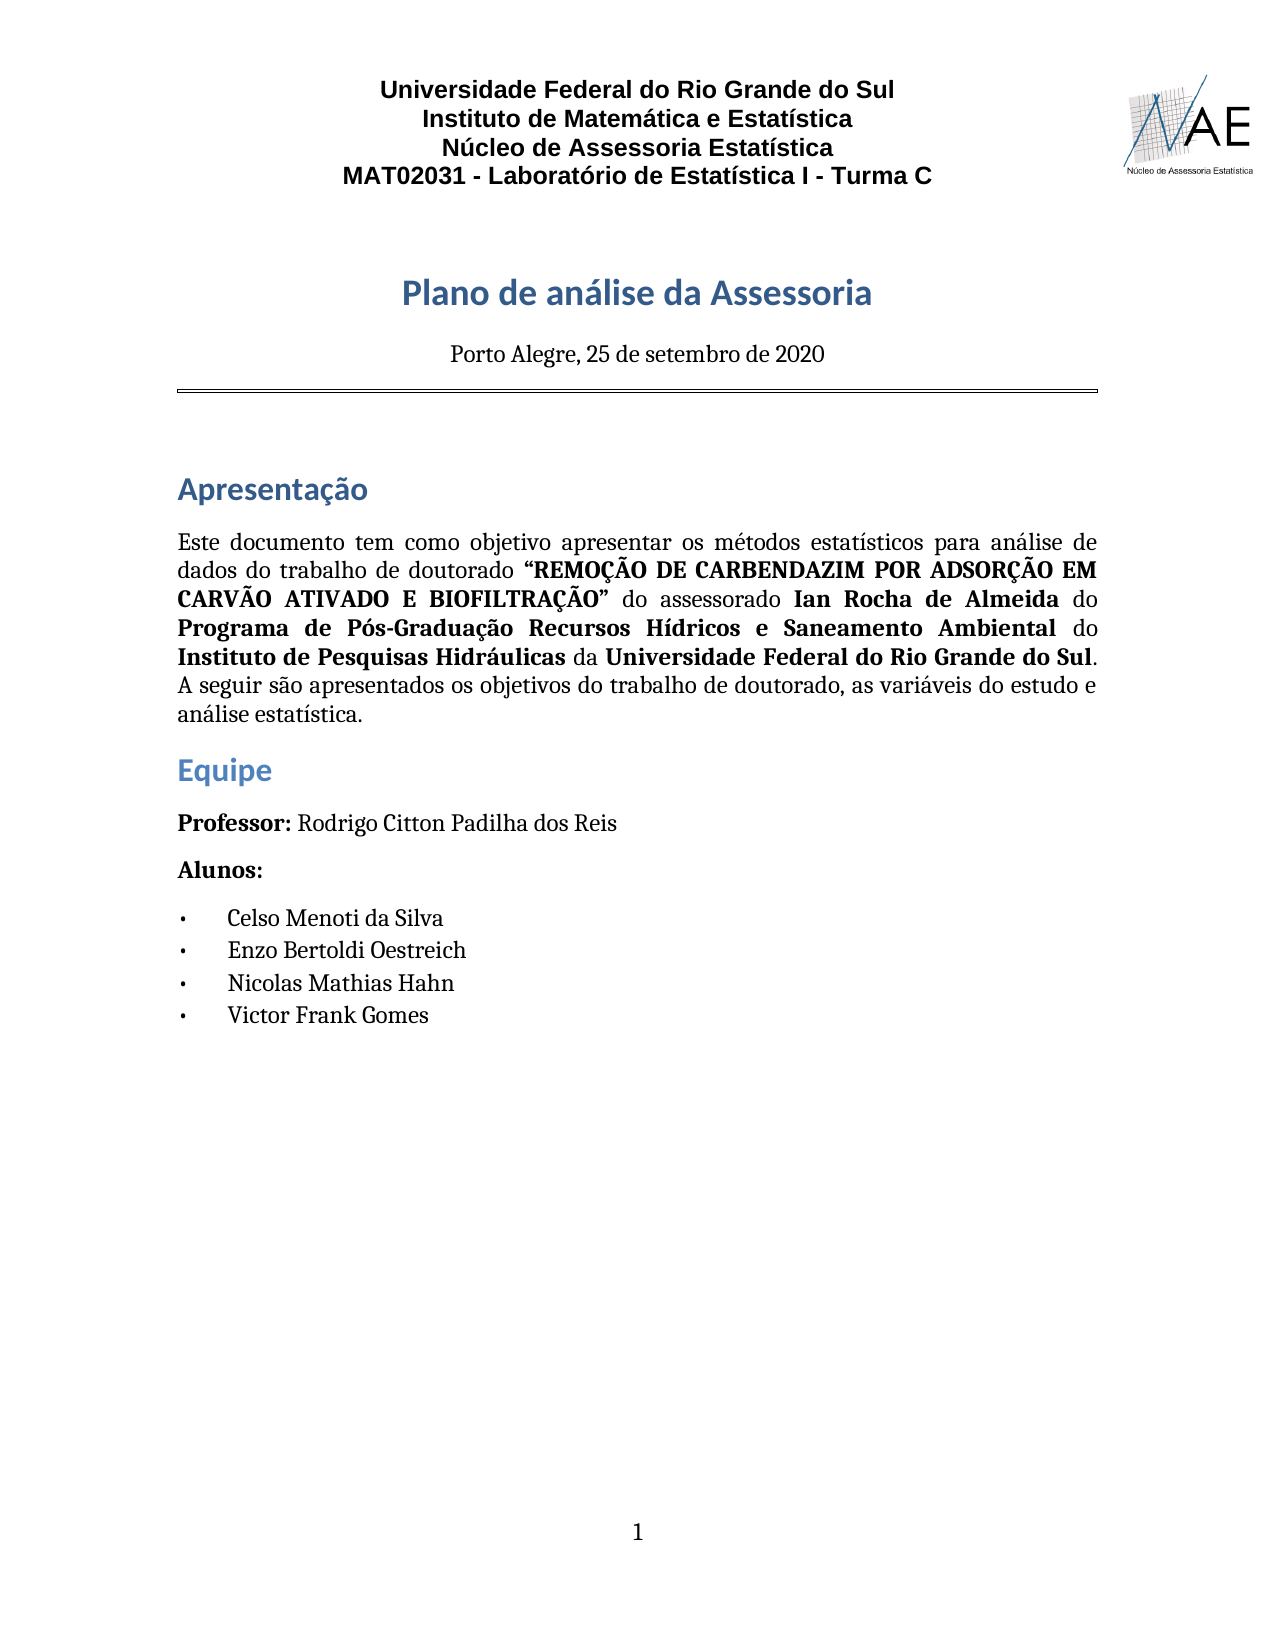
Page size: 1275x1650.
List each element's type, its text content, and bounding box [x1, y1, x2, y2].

list Nicolas Mathias Hahn [177, 969, 1098, 998]
subtitle Apresentação [177, 468, 1098, 509]
list Celso Menoti da Silva [177, 904, 1098, 933]
text Alunos: [177, 856, 1098, 885]
text Porto Alegre, 25 de setembro de 2020 [177, 339, 1098, 368]
title Plano de análise da Assessoria [177, 269, 1098, 314]
list Enzo Bertoldi Oestreich [177, 936, 1098, 965]
list Victor Frank Gomes [177, 1001, 1098, 1030]
picture [1116, 71, 1257, 174]
text Professor: Rodrigo Citton Padilha dos Reis [177, 809, 1098, 838]
subtitle Equipe [177, 749, 1098, 790]
text Este documento tem como objetivo apresentar os métodos estatísticos para análise de dados do trabalho de doutorado “REMOÇÃO DE CARBENDAZIM POR ADSORÇÃO EM CARVÃO ATIVADO E BIOFILTRAÇÃO” do assessorado Ian Rocha de Almeida do Programa de Pós-Graduação Recursos Hídricos e Saneamento Ambiental do Instituto de Pesquisas Hidráulicas da Universidade Federal do Rio Grande do Sul. A seguir são apresentados os objetivos do trabalho de doutorado, as variáveis do estudo e análise estatística. [177, 527, 1098, 729]
